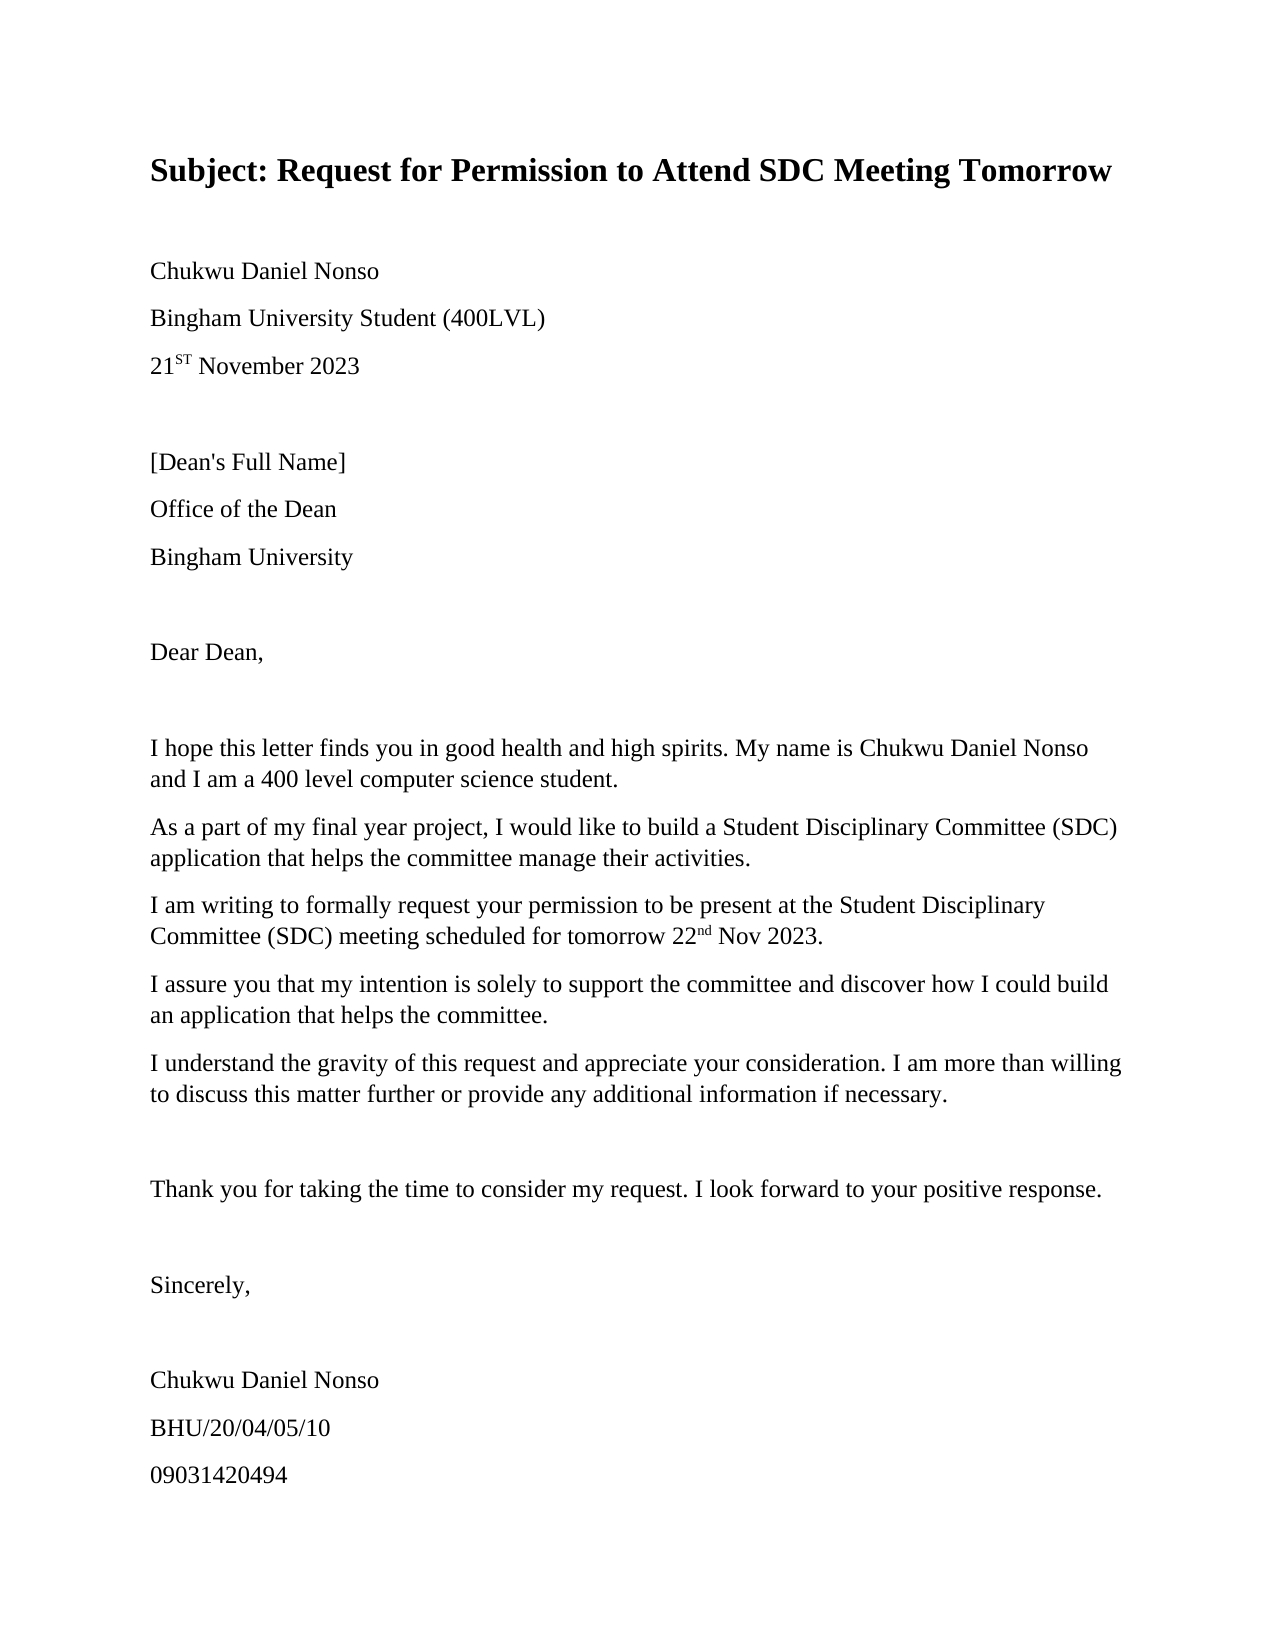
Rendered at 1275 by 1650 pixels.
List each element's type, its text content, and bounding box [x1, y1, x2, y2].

text Chukwu Daniel Nonso [150, 1365, 1125, 1394]
text [Dean's Full Name] [150, 447, 1125, 475]
text 09031420494 [150, 1461, 1125, 1489]
text Thank you for taking the time to consider my request. I look forward to your positive response. [150, 1174, 1125, 1203]
text Dear Dean, [150, 637, 1125, 666]
text Chukwu Daniel Nonso [150, 256, 1125, 284]
text BHU/20/04/05/10 [150, 1413, 1125, 1442]
text I assure you that my intention is solely to support the committee and discover how I could build an application that helps the committee. [150, 969, 1125, 1029]
text Subject: Request for Permission to Attend SDC Meeting Tomorrow [150, 150, 1125, 188]
text Bingham University Student (400LVL) [150, 303, 1125, 332]
text Office of the Dean [150, 494, 1125, 523]
text Sincerely, [150, 1270, 1125, 1298]
text I am writing to formally request your permission to be present at the Student Disciplinary Committee (SDC) meeting scheduled for tomorrow 22nd Nov 2023. [150, 890, 1125, 950]
text I hope this letter finds you in good health and high spirits. My name is Chukwu Daniel Nonso and I am a 400 level computer science student. [150, 733, 1125, 793]
text I understand the gravity of this request and appreciate your consideration. I am more than willing to discuss this matter further or provide any additional information if necessary. [150, 1048, 1125, 1108]
text Bingham University [150, 542, 1125, 571]
text As a part of my final year project, I would like to build a Student Disciplinary Committee (SDC) application that helps the committee manage their activities. [150, 812, 1125, 871]
text 21ST November 2023 [150, 351, 1125, 380]
